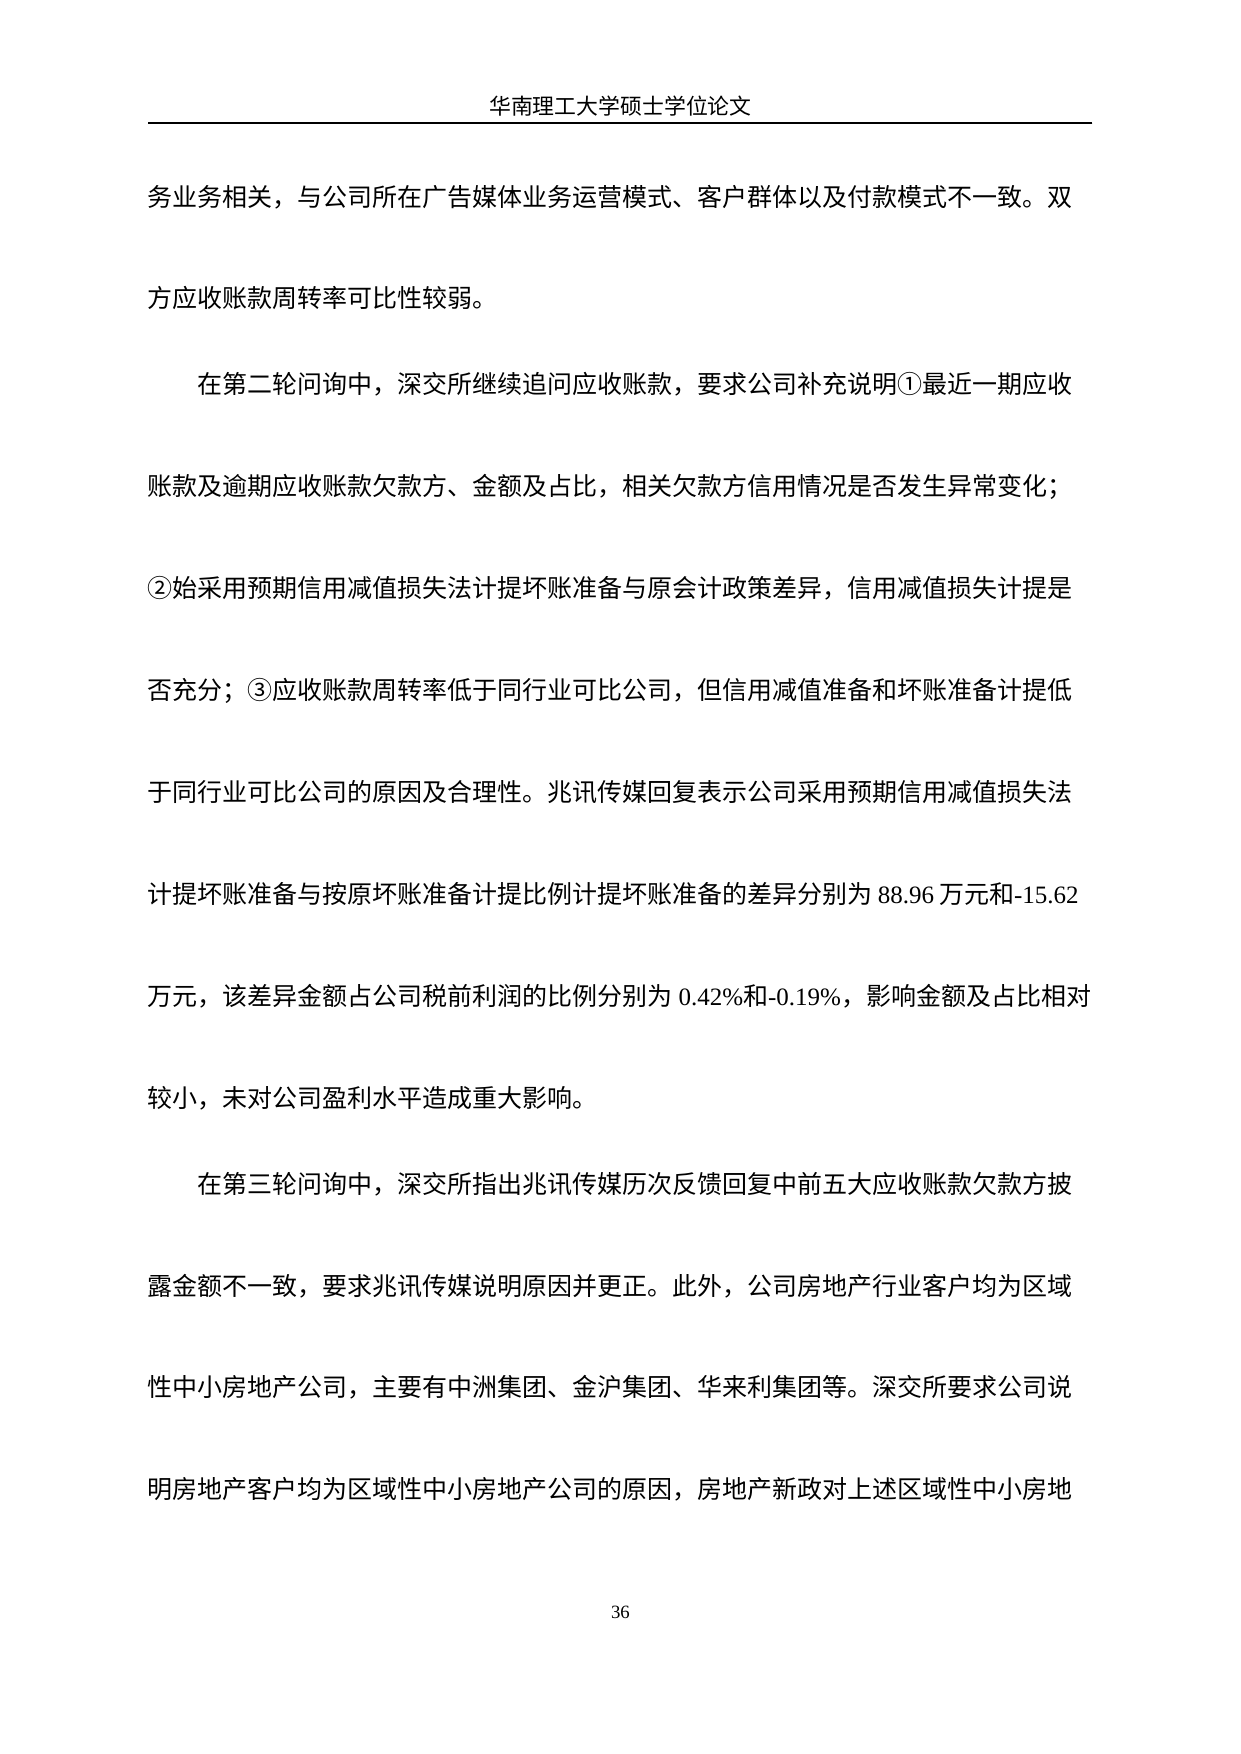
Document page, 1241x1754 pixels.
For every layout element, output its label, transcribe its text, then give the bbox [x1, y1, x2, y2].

text 在第二轮问询中，深交所继续追问应收账款，要求公司补充说明①最近一期应收账款及逾期应收账款欠款方、金额及占比，相关欠款方信用情况是否发生异常变化；②始采用预期信用减值损失法计提坏账准备与原会计政策差异，信用减值损失计提是否充分；③应收账款周转率低于同行业可比公司，但信用减值准备和坏账准备计提低于同行业可比公司的原因及合理性。兆讯传媒回复表示公司采用预期信用减值损失法计提坏账准备与按原坏账准备计提比例计提坏账准备的差异分别为88.96万元和-15.62万元，该差异金额占公司税前利润的比例分别为 0.42%和-0.19%，影响金额及占比相对较小，未对公司盈利水平造成重大影响。 [148, 349, 1092, 1130]
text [148, 161, 1092, 331]
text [148, 1148, 1092, 1522]
